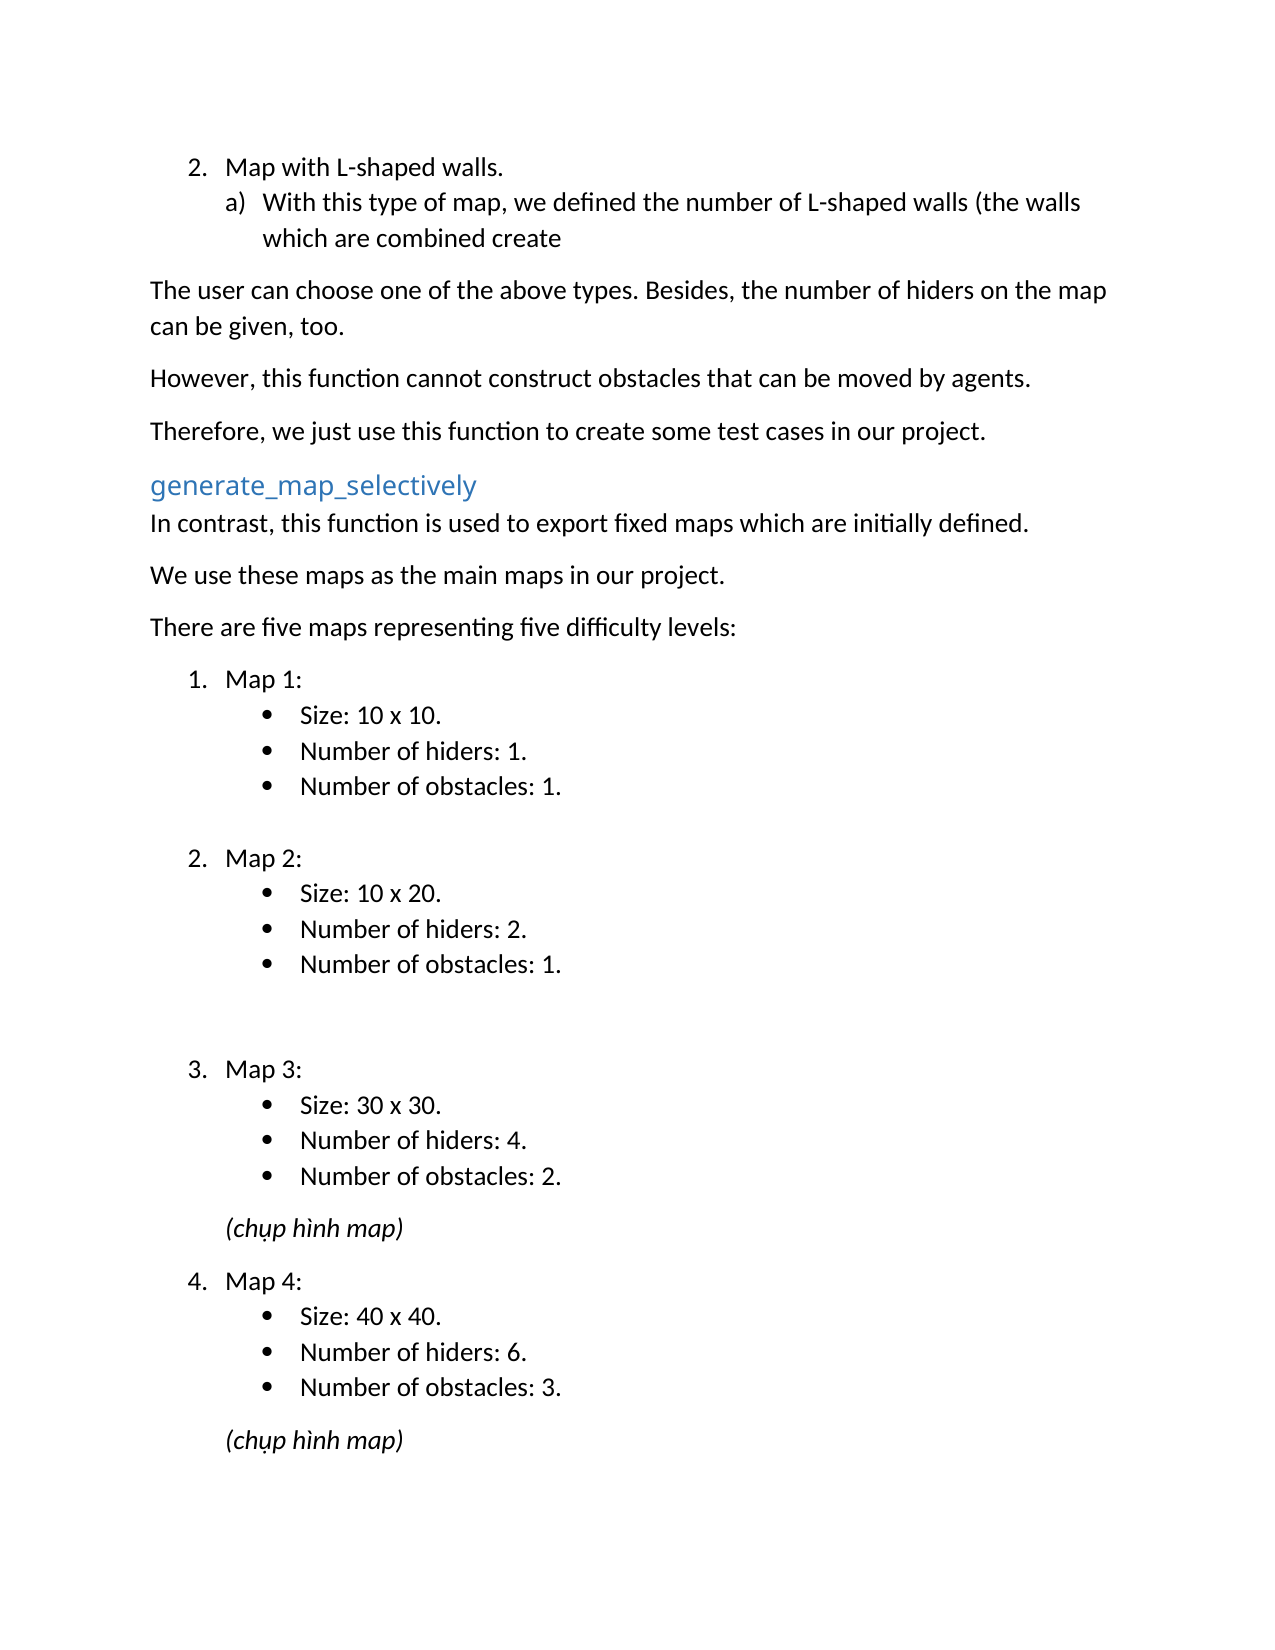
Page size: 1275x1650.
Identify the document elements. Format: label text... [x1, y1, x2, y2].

list Size: 30 x 30. [262, 1088, 1125, 1121]
list Number of hiders: 6. [262, 1335, 1125, 1368]
list Map 3: [187, 1052, 1125, 1085]
list With this type of map, we defined the number of L-shaped walls (the walls which are combined create [225, 186, 1125, 254]
list Number of hiders: 4. [262, 1123, 1125, 1157]
text In contrast, this function is used to export fixed maps which are initially defined. [150, 506, 1125, 539]
list Map with L-shaped walls. [187, 150, 1125, 183]
list Map 1: [187, 663, 1125, 696]
subtitle generate_map_selectively [150, 466, 1125, 503]
text We use these maps as the main maps in our project. [150, 558, 1125, 591]
text However, this function cannot construct obstacles that can be moved by agents. [150, 361, 1125, 394]
text (chụp hình map) [225, 1423, 1125, 1456]
text There are five maps representing five difficulty levels: [150, 610, 1125, 643]
list Number of hiders: 2. [262, 912, 1125, 945]
list Size: 40 x 40. [262, 1299, 1125, 1332]
text The user can choose one of the above types. Besides, the number of hiders on the map can be given, too. [150, 273, 1125, 342]
list Map 2: [187, 841, 1125, 874]
text Therefore, we just use this function to create some test cases in our project. [150, 414, 1125, 447]
list Size: 10 x 20. [262, 876, 1125, 909]
list Number of obstacles: 3. [262, 1371, 1125, 1404]
list Number of obstacles: 1. [262, 769, 1125, 803]
list Map 4: [187, 1264, 1125, 1297]
text (chụp hình map) [225, 1211, 1125, 1244]
list Number of obstacles: 2. [262, 1159, 1125, 1192]
list Number of obstacles: 1. [262, 948, 1125, 981]
list Number of hiders: 1. [262, 734, 1125, 767]
list Size: 10 x 10. [262, 698, 1125, 731]
